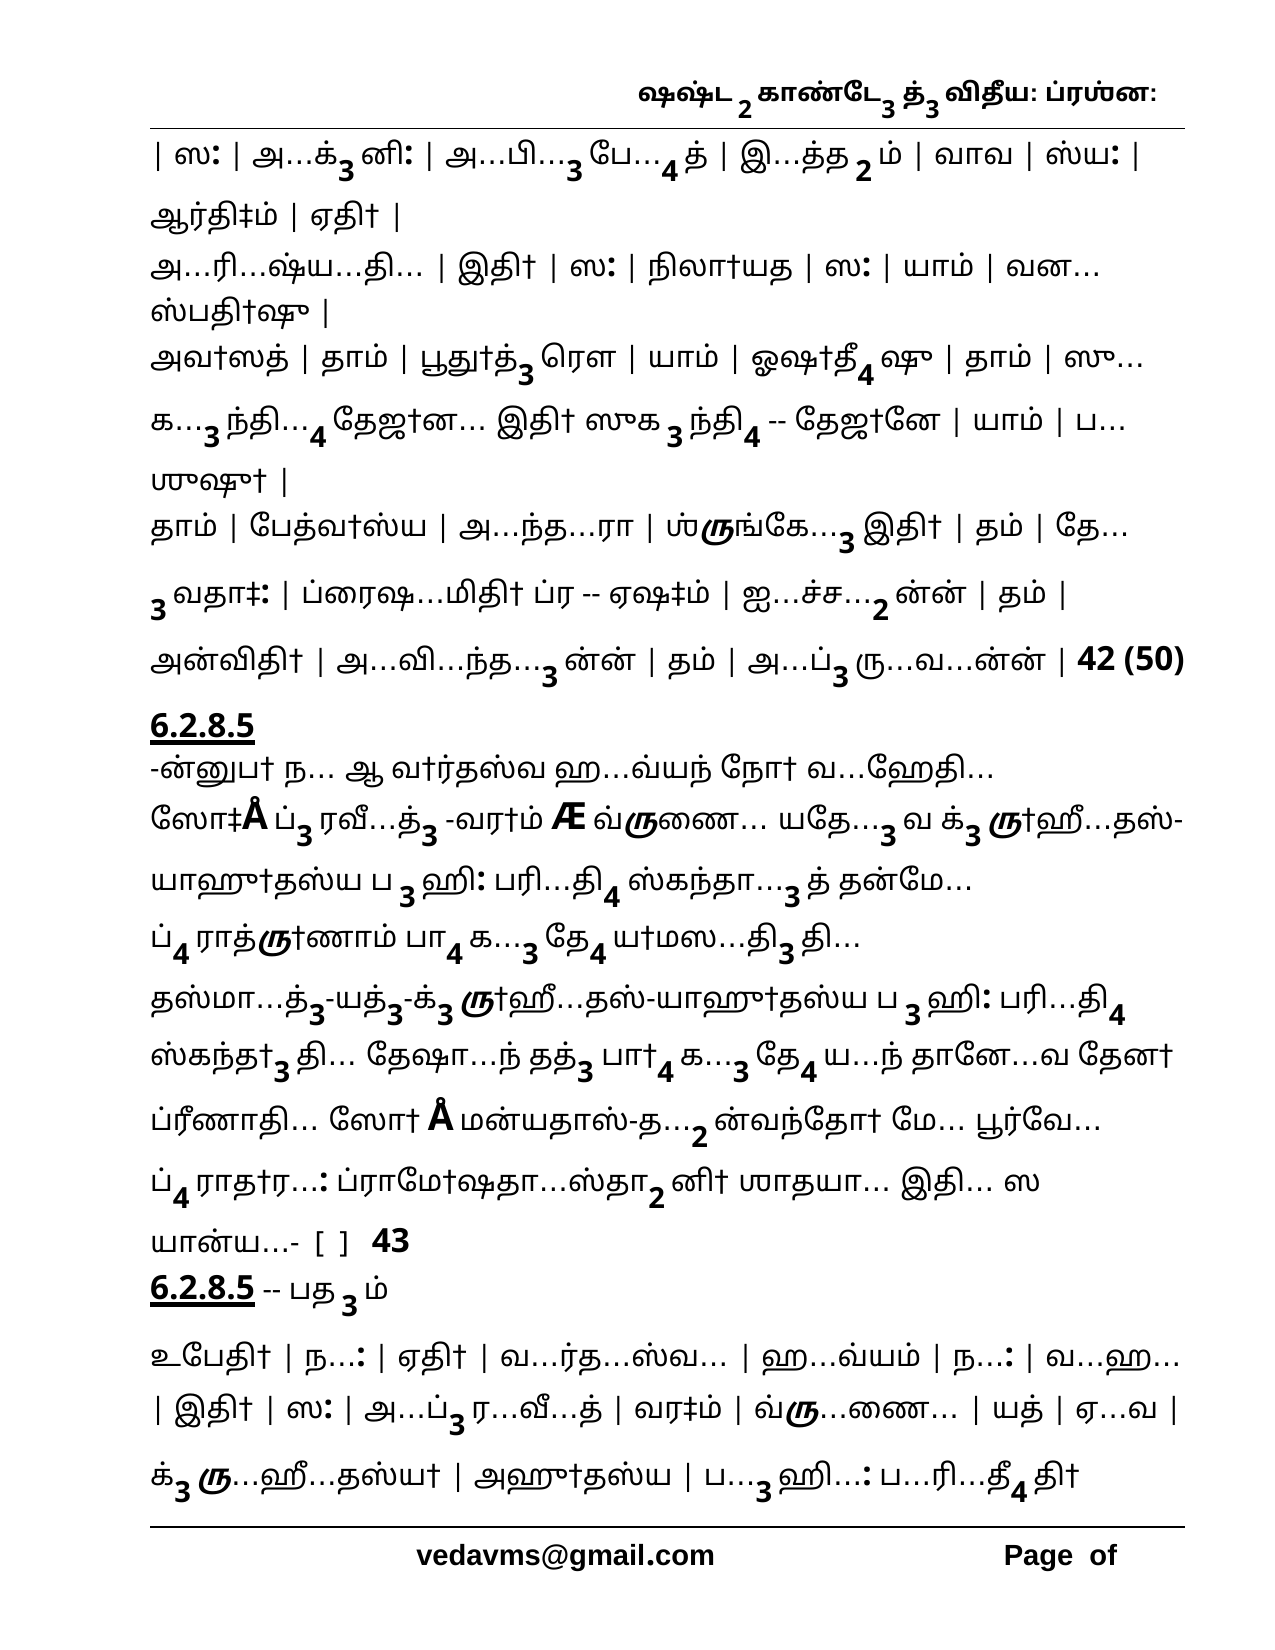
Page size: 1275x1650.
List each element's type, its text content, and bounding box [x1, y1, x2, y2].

text அ…ரி…ஷ்ய…தி… | இதி† | ஸ: | நிலா†யத | ஸ: | யாம் | வன…ஸ்பதி†ஷு | [150, 240, 1191, 332]
text -ன்னுப† ந… ஆ வ†ர்தஸ்வ ஹ…வ்யந் நோ† வ…ஹேதி… ஸோ‡Åப்3ரவீ…த்3 -வர†ம் Æவ்ருணை… யதே…3வ க்3ரு†ஹீ…தஸ்-யாஹு†தஸ்ய ப3ஹி: பரி…தி4 ஸ்கந்தா…3த் தன்மே… ப்4ராத்ரு†ணாம் பா4க…3தே4ய†மஸ…தி3தி… [150, 747, 1185, 973]
text தாம் | பேத்வ†ஸ்ய | அ…ந்த…ரா | ஶ்ருங்கே…3 இதி† | தம் | தே…3வதா‡: | ப்ரைஷ…மிதி† ப்ர -- ஏஷ‡ம் | ஐ…ச்ச…2ன்ன் | தம் | அன்விதி† | அ…வி…ந்த…3ன்ன் | தம் | அ…ப்3ரு…வ…ன்ன் | 42 (50) [150, 506, 1185, 696]
text 6.2.8.5 -- பத3ம் [150, 1263, 1185, 1325]
text 6.2.8.5 [150, 702, 1185, 747]
text அவ†ஸத் | தாம் | பூது†த்3ரௌ | யாம் | ஓஷ†தீ4ஷு | தாம் | ஸு…க…3ந்தி…4தேஜ†ன… இதி† ஸுக3ந்தி4 -- தேஜ†னே | யாம் | ப…ஶுஷு† | [150, 337, 1191, 501]
